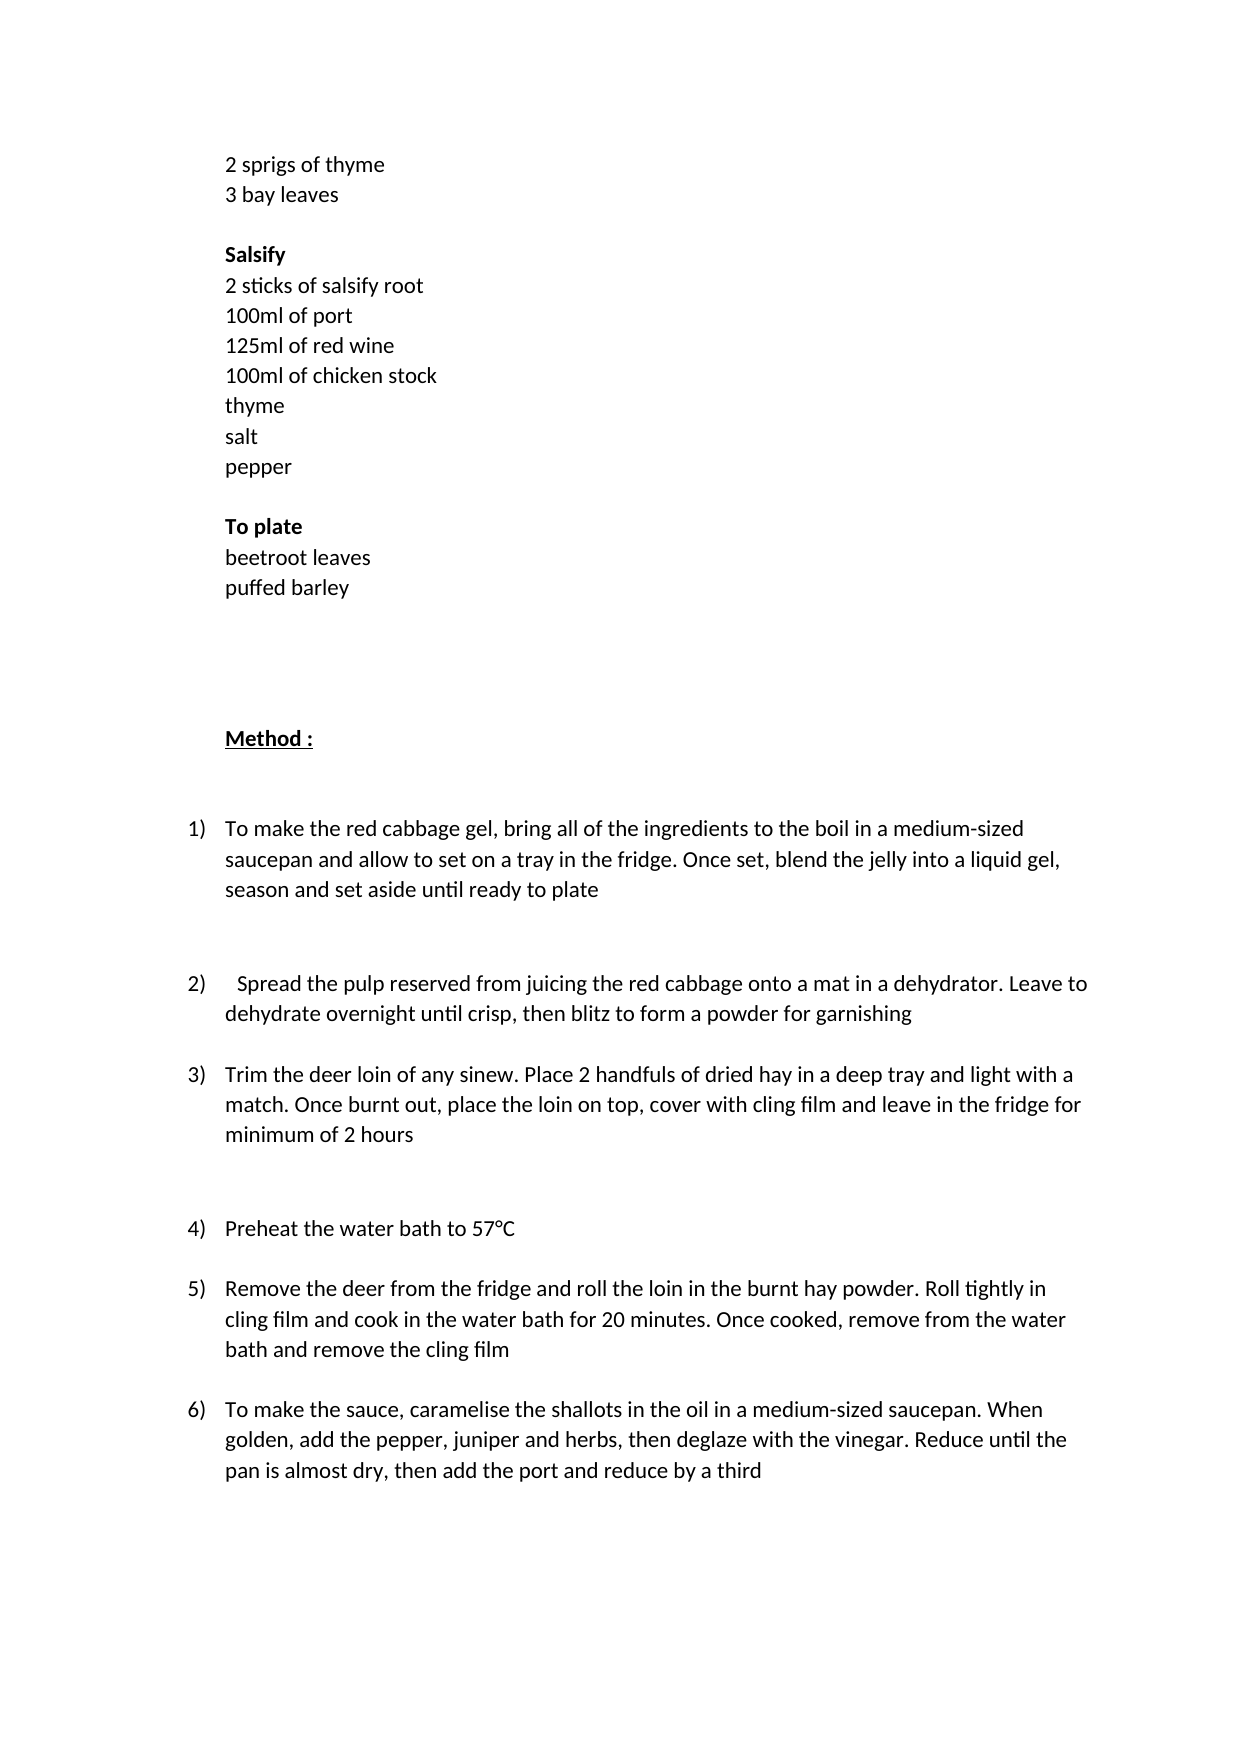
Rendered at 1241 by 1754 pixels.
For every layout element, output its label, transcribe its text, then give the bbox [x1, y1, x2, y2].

list salt [225, 422, 1090, 450]
list 3 bay leaves [225, 180, 1090, 208]
list 2 sticks of salsify root [225, 271, 1090, 299]
list To make the red cabbage gel, bring all of the ingredients to the boil in a medium-sized saucepan and allow to set on a tray in the fridge. Once set, blend the jelly into a liquid gel, season and set aside until ready to plate [187, 814, 1090, 903]
list 2 sprigs of thyme [225, 150, 1090, 178]
list beetroot leaves [225, 543, 1090, 571]
list thyme [225, 392, 1090, 420]
list dehydrate overnight until crisp, then blitz to form a powder for garnishing [225, 999, 1090, 1028]
list 100ml of chicken stock [225, 361, 1090, 389]
list puffed barley [225, 573, 1090, 601]
list Salsify [225, 241, 1090, 269]
list Remove the deer from the fridge and roll the loin in the burnt hay powder. Roll tightly in cling film and cook in the water bath for 20 minutes. Once cooked, remove from the water bath and remove the cling film [187, 1274, 1090, 1363]
list Trim the deer loin of any sinew. Place 2 handfuls of dried hay in a deep tray and light with a match. Once burnt out, place the loin on top, cover with cling film and leave in the fridge for minimum of 2 hours [187, 1060, 1090, 1148]
list 125ml of red wine [225, 331, 1090, 359]
list Preheat the water bath to 57°C [187, 1214, 1090, 1242]
list To make the sauce, caramelise the shallots in the oil in a medium-sized saucepan. When golden, add the pepper, juniper and herbs, then deglaze with the vinegar. Reduce until the pan is almost dry, then add the port and reduce by a third [187, 1395, 1090, 1484]
list pepper [225, 452, 1090, 480]
list To plate [225, 512, 1090, 541]
list 100ml of port [225, 301, 1090, 329]
list Spread the pulp reserved from juicing the red cabbage onto a mat in a dehydrator. Leave to [187, 969, 1090, 997]
list Method : [225, 724, 1090, 752]
